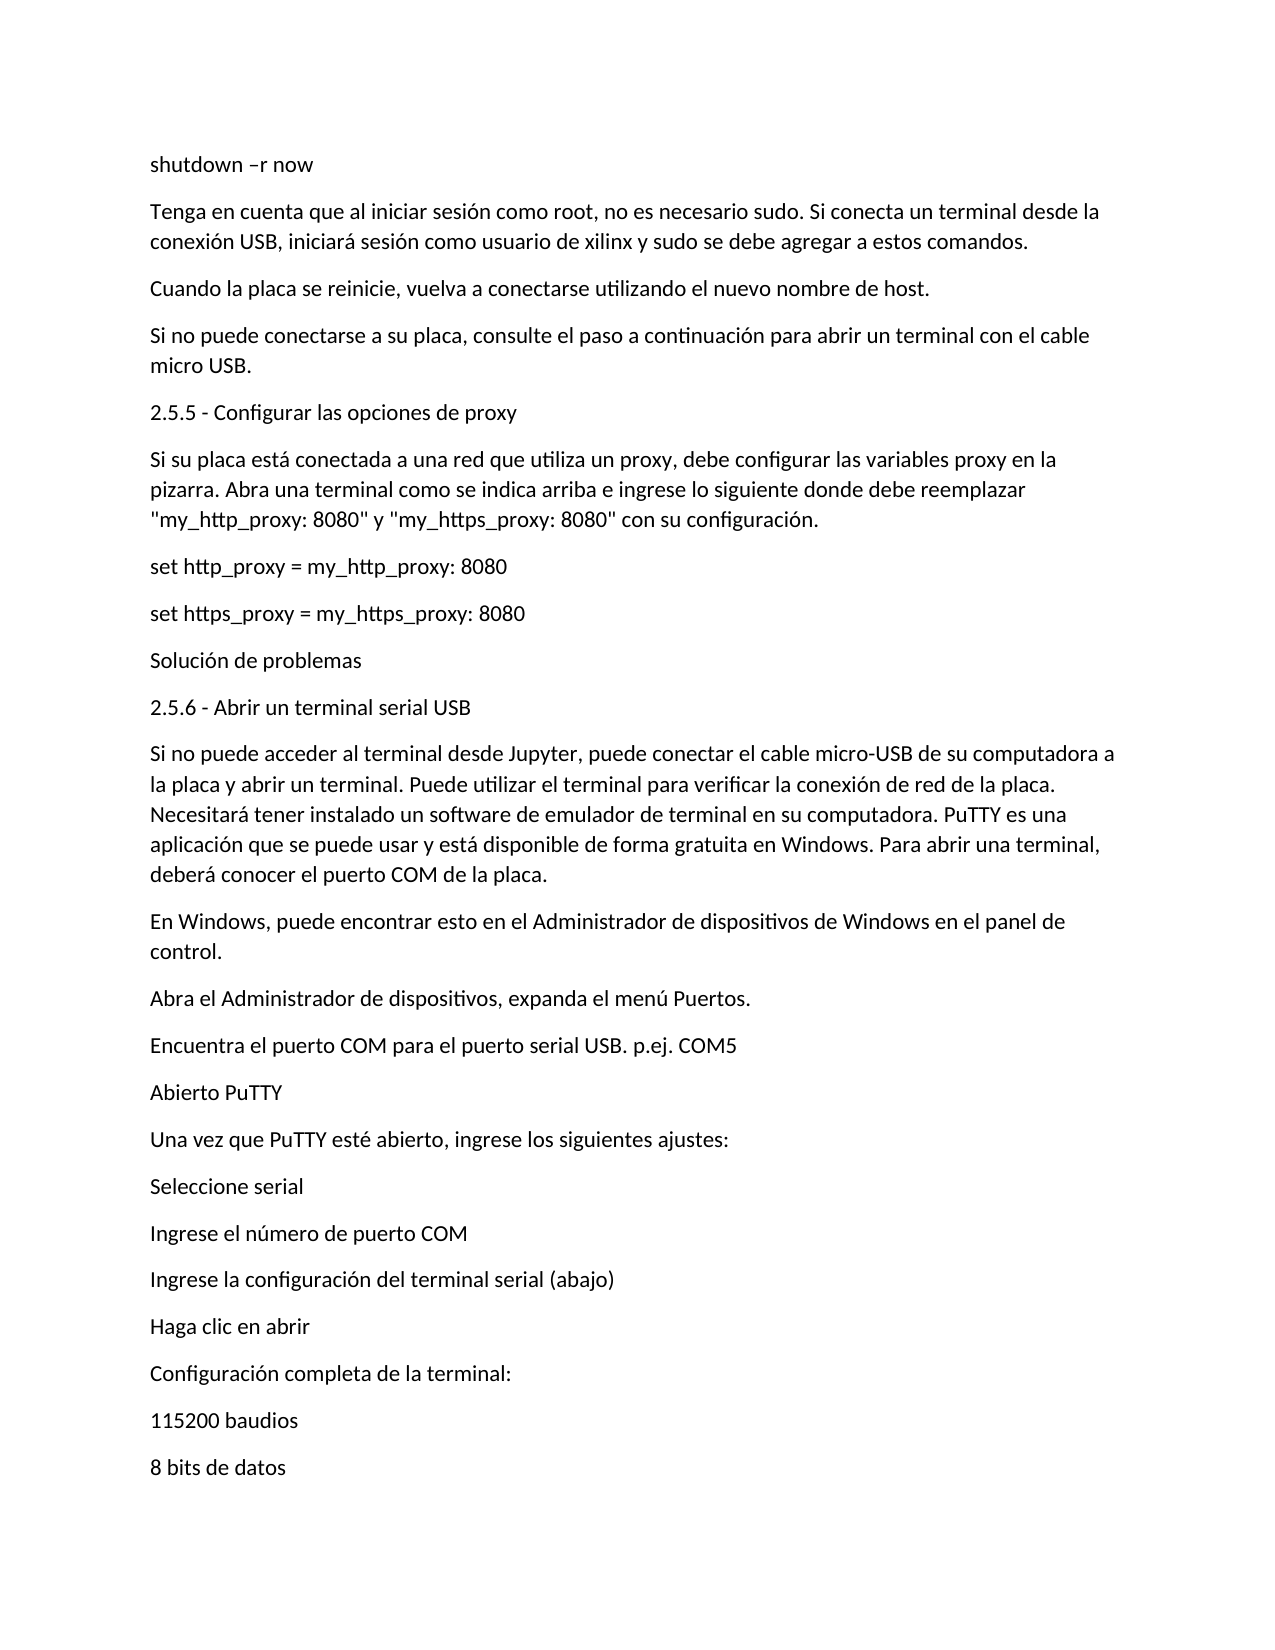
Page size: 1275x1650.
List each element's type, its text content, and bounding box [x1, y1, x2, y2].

text Ingrese el número de puerto COM [150, 1219, 1125, 1247]
text 115200 baudios [150, 1406, 1125, 1434]
text shutdown –r now [150, 150, 1125, 178]
text Si no puede acceder al terminal desde Jupyter, puede conectar el cable micro-USB de su computadora a la placa y abrir un terminal. Puede utilizar el terminal para verificar la conexión de red de la placa. Necesitará tener instalado un software de emulador de terminal en su computadora. PuTTY es una aplicación que se puede usar y está disponible de forma gratuita en Windows. Para abrir una terminal, deberá conocer el puerto COM de la placa. [150, 739, 1125, 888]
text 2.5.5 - Configurar las opciones de proxy [150, 398, 1125, 426]
text 2.5.6 - Abrir un terminal serial USB [150, 693, 1125, 721]
text Tenga en cuenta que al iniciar sesión como root, no es necesario sudo. Si conecta un terminal desde la conexión USB, iniciará sesión como usuario de xilinx y sudo se debe agregar a estos comandos. [150, 197, 1125, 255]
text Encuentra el puerto COM para el puerto serial USB. p.ej. COM5 [150, 1031, 1125, 1059]
text Solución de problemas [150, 646, 1125, 674]
text Configuración completa de la terminal: [150, 1359, 1125, 1387]
text set http_proxy = my_http_proxy: 8080 [150, 552, 1125, 580]
text Haga clic en abrir [150, 1312, 1125, 1341]
text Seleccione serial [150, 1172, 1125, 1200]
text 8 bits de datos [150, 1453, 1125, 1481]
text En Windows, puede encontrar esto en el Administrador de dispositivos de Windows en el panel de control. [150, 907, 1125, 966]
text Una vez que PuTTY esté abierto, ingrese los siguientes ajustes: [150, 1125, 1125, 1153]
text Cuando la placa se reinicie, vuelva a conectarse utilizando el nuevo nombre de host. [150, 274, 1125, 302]
text Si su placa está conectada a una red que utiliza un proxy, debe configurar las variables proxy en la pizarra. Abra una terminal como se indica arriba e ingrese lo siguiente donde debe reemplazar "my_http_proxy: 8080" y "my_https_proxy: 8080" con su configuración. [150, 445, 1125, 533]
text set https_proxy = my_https_proxy: 8080 [150, 599, 1125, 627]
text Abra el Administrador de dispositivos, expanda el menú Puertos. [150, 984, 1125, 1012]
text Abierto PuTTY [150, 1078, 1125, 1106]
text Ingrese la configuración del terminal serial (abajo) [150, 1266, 1125, 1294]
text Si no puede conectarse a su placa, consulte el paso a continuación para abrir un terminal con el cable micro USB. [150, 321, 1125, 379]
